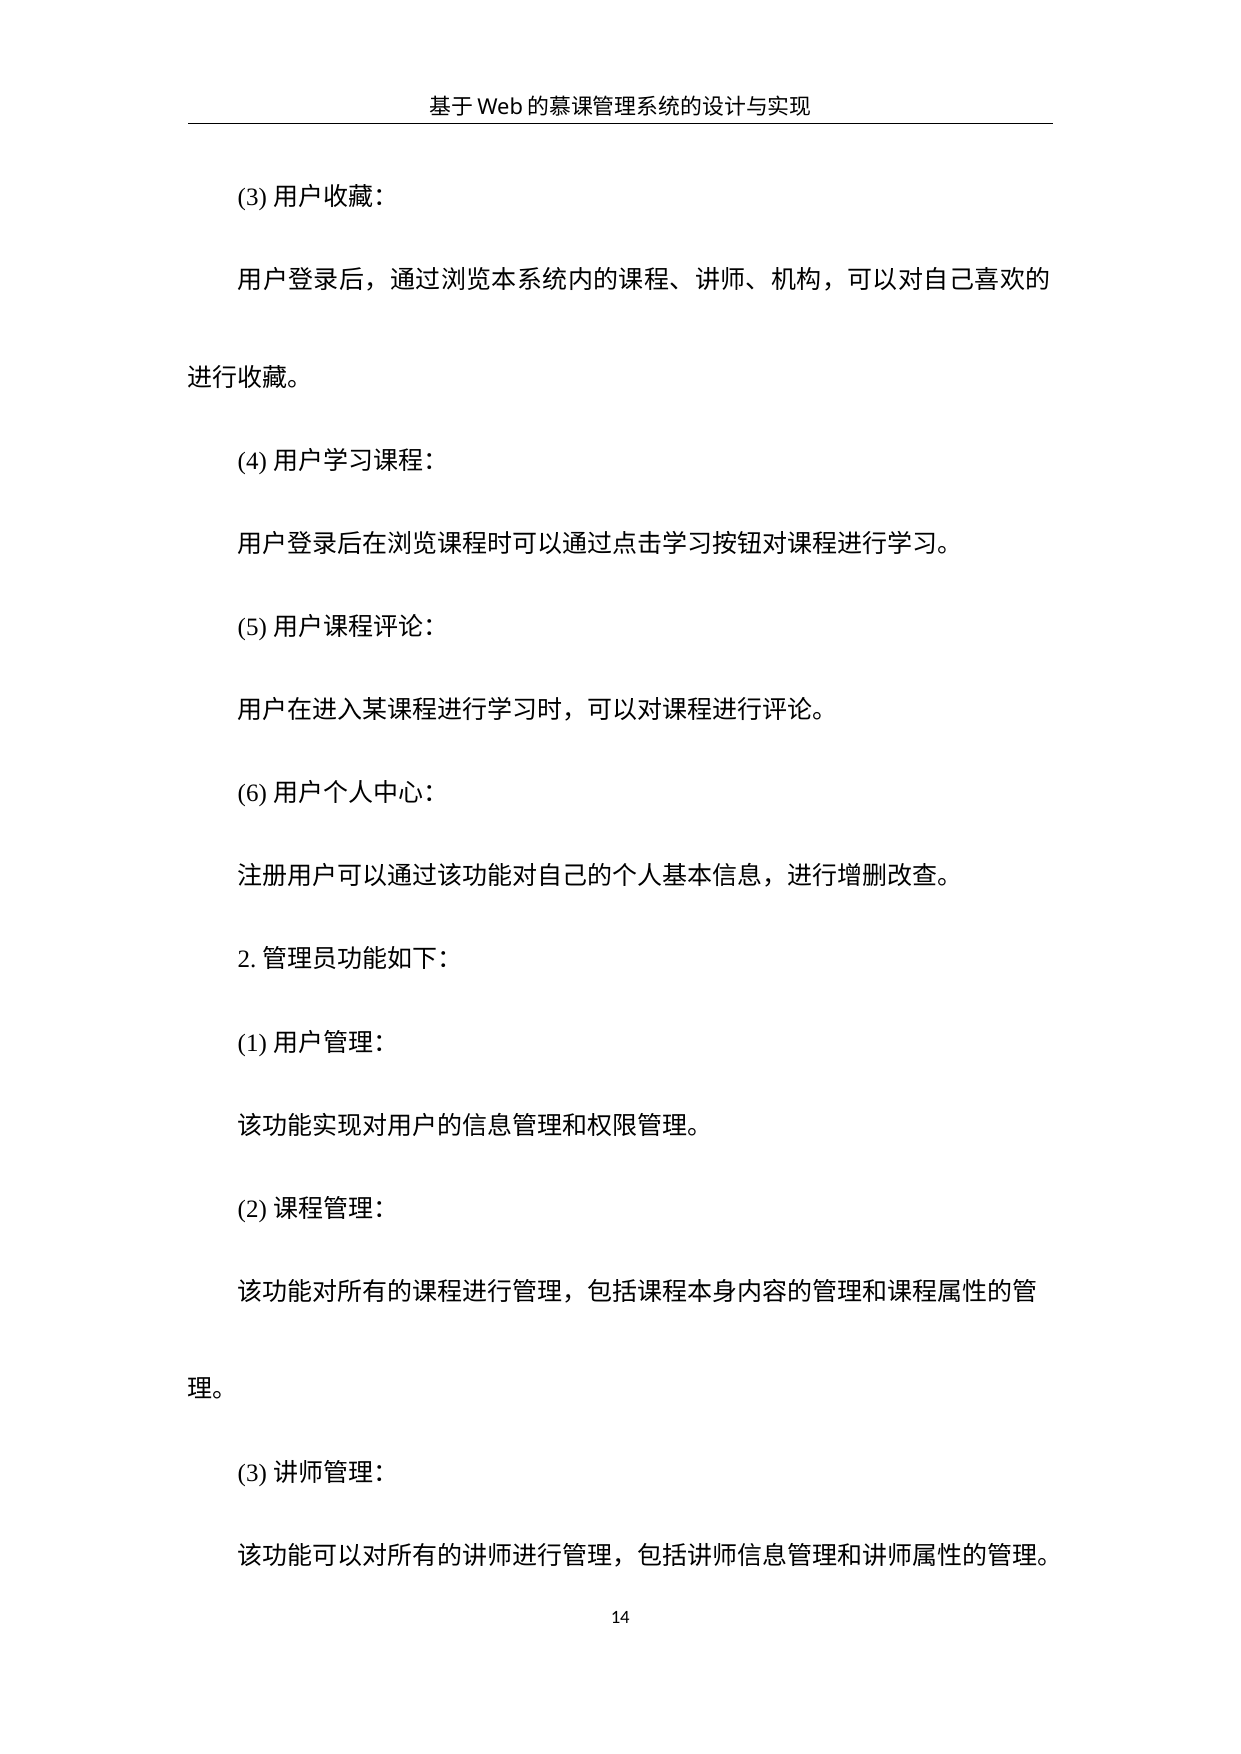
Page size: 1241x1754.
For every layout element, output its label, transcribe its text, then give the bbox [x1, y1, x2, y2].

text 该功能实现对用户的信息管理和权限管理。 [187, 1091, 1053, 1156]
text (3) 用户收藏： [187, 162, 1053, 227]
text 注册用户可以通过该功能对自己的个人基本信息，进行增删改查。 [187, 841, 1053, 906]
text 2. 管理员功能如下： [187, 924, 1053, 989]
text 该功能对所有的课程进行管理，包括课程本身内容的管理和课程属性的管理。 [187, 1257, 1053, 1419]
text 用户登录后，通过浏览本系统内的课程、讲师、机构，可以对自己喜欢的进行收藏。 [187, 245, 1053, 408]
text (5) 用户课程评论： [187, 592, 1053, 657]
text 该功能可以对所有的讲师进行管理，包括讲师信息管理和讲师属性的管理。 [187, 1521, 1053, 1586]
text (4) 用户学习课程： [187, 426, 1053, 491]
text 用户在进入某课程进行学习时，可以对课程进行评论。 [187, 675, 1053, 740]
text (6) 用户个人中心： [187, 758, 1053, 823]
text (2) 课程管理： [187, 1174, 1053, 1239]
text (1) 用户管理： [187, 1008, 1053, 1073]
text 用户登录后在浏览课程时可以通过点击学习按钮对课程进行学习。 [187, 509, 1053, 574]
text (3) 讲师管理： [187, 1438, 1053, 1503]
